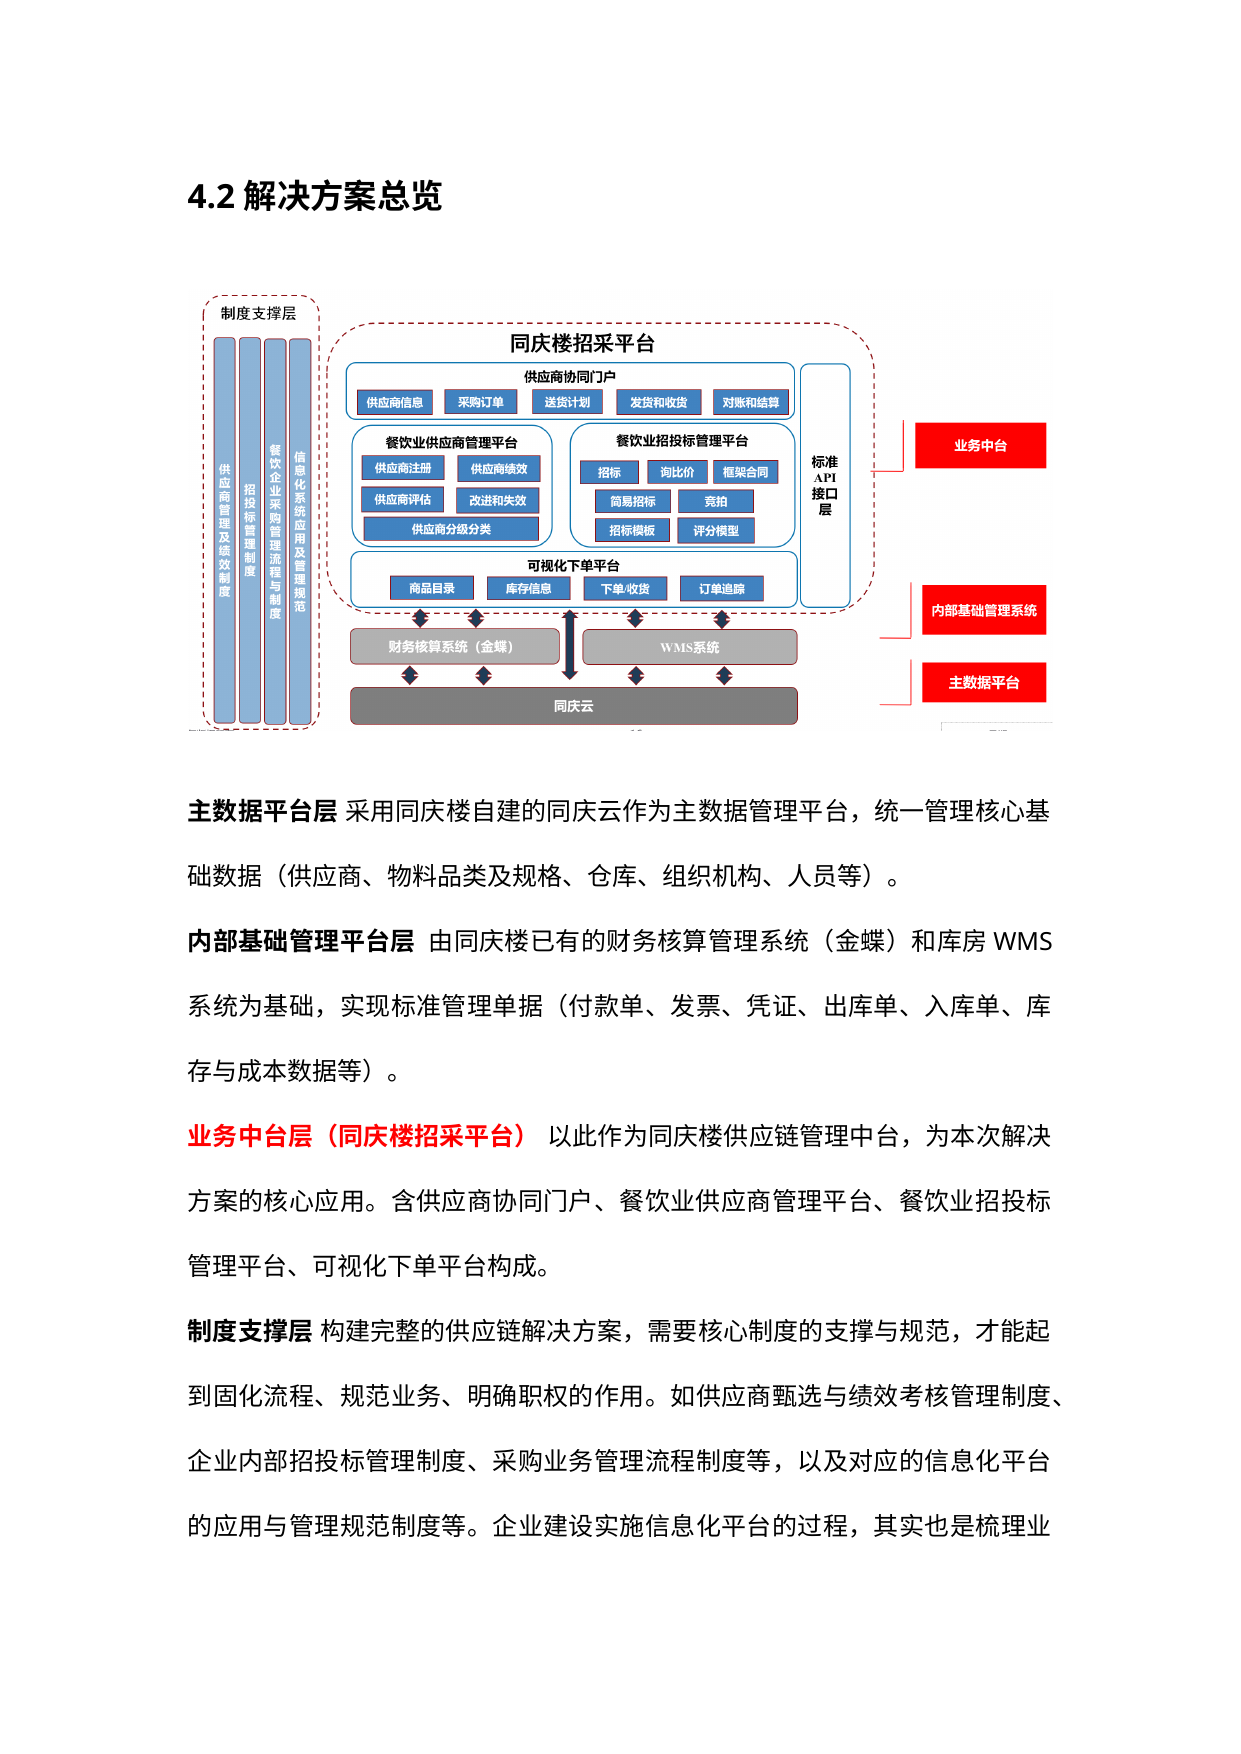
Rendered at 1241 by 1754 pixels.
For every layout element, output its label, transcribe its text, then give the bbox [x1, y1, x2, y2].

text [187, 1297, 1053, 1557]
text 内部基础管理平台层 由同庆楼已有的财务核算管理系统（金蝶）和库房WMS系统为基础，实现标准管理单据（付款单、发票、凭证、出库单、入库单、库存与成本数据等）。 [187, 907, 1053, 1102]
text 业务中台层（同庆楼招采平台） 以此作为同庆楼供应链管理中台，为本次解决方案的核心应用。含供应商协同门户、餐饮业供应商管理平台、餐饮业招投标管理平台、可视化下单平台构成。 [187, 1102, 1053, 1297]
subtitle 4.2 解决方案总览 [187, 162, 1053, 227]
text 主数据平台层 采用同庆楼自建的同庆云作为主数据管理平台，统一管理核心基础数据（供应商、物料品类及规格、仓库、组织机构、人员等）。 [187, 777, 1053, 907]
picture [187, 289, 1053, 731]
